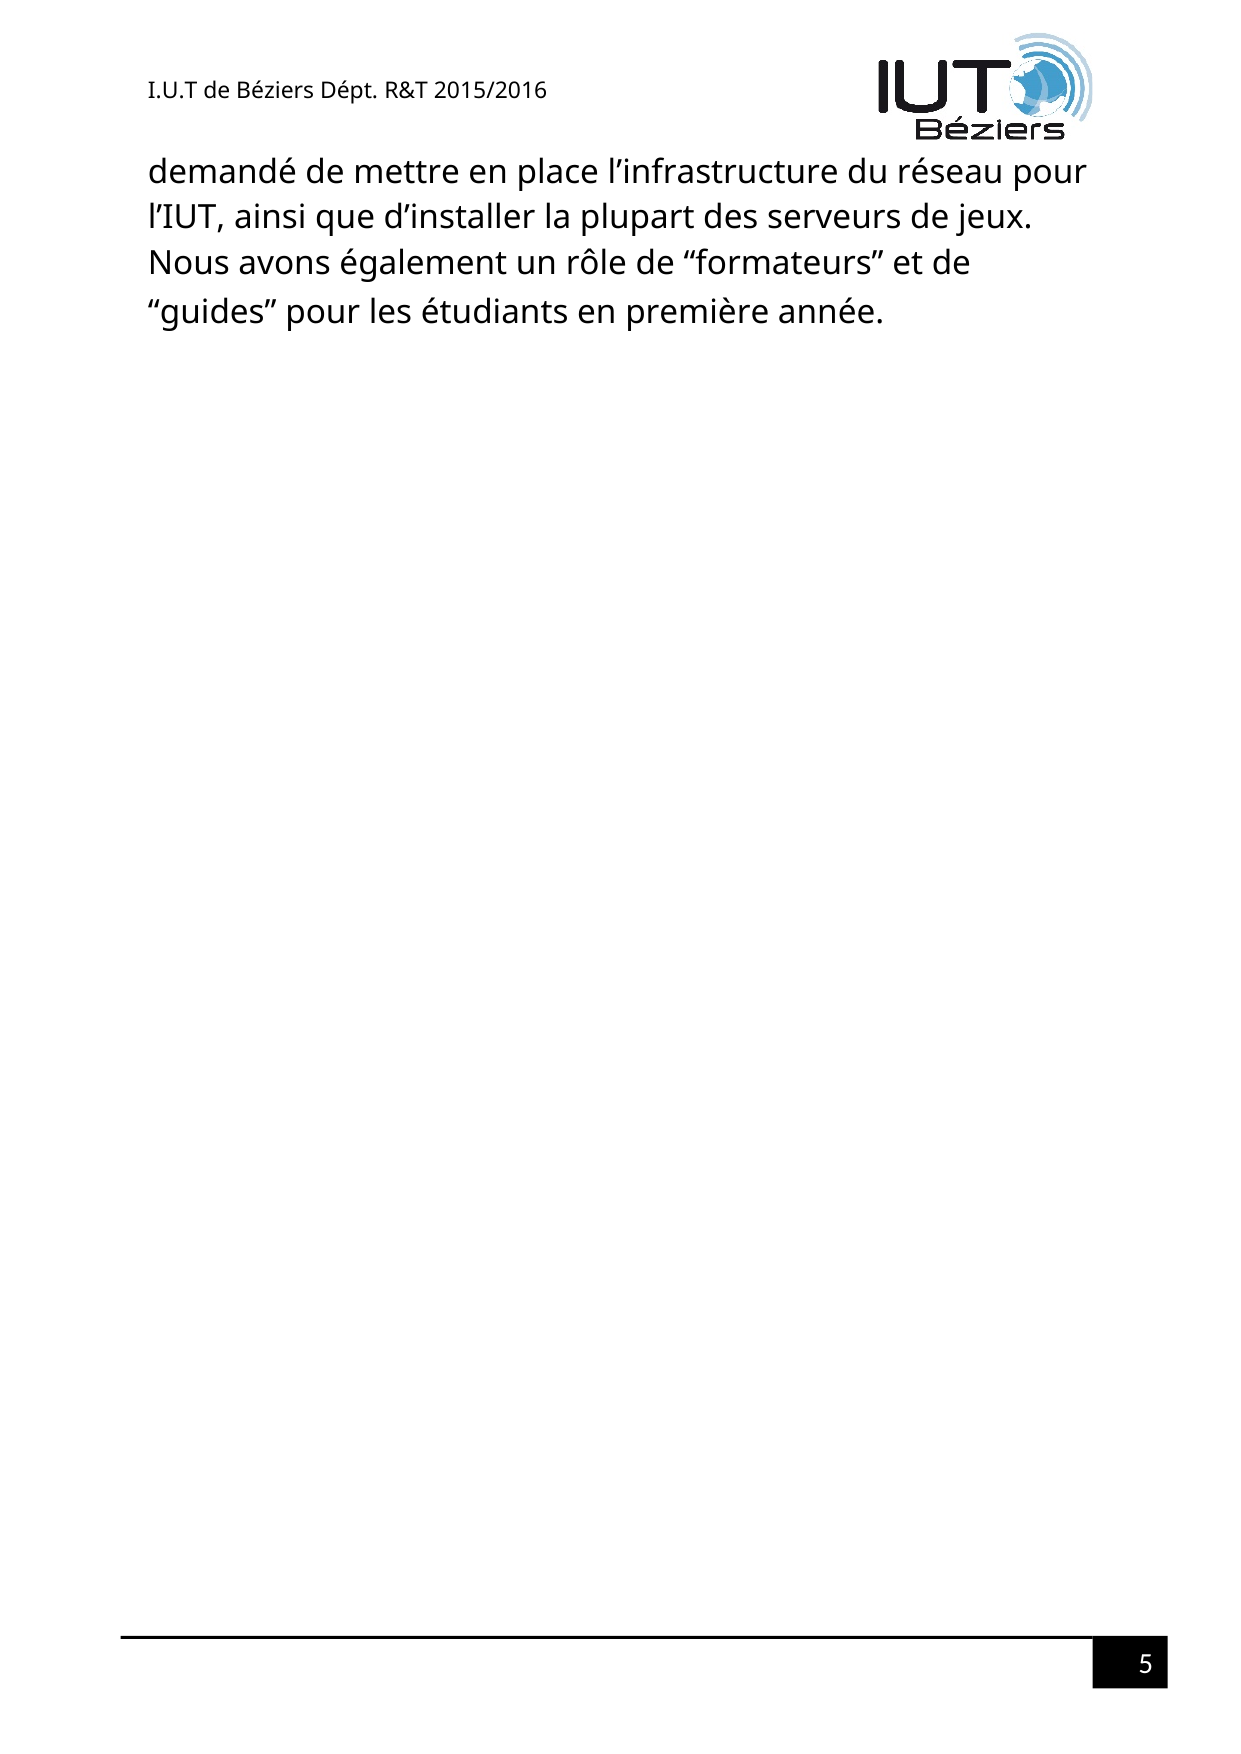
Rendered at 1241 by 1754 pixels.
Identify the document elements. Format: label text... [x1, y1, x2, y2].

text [148, 148, 1093, 238]
picture [878, 32, 1093, 140]
text Nous avons également un rôle de “formateurs” et de “guides” pour les étudiants en première année. [148, 238, 1093, 333]
